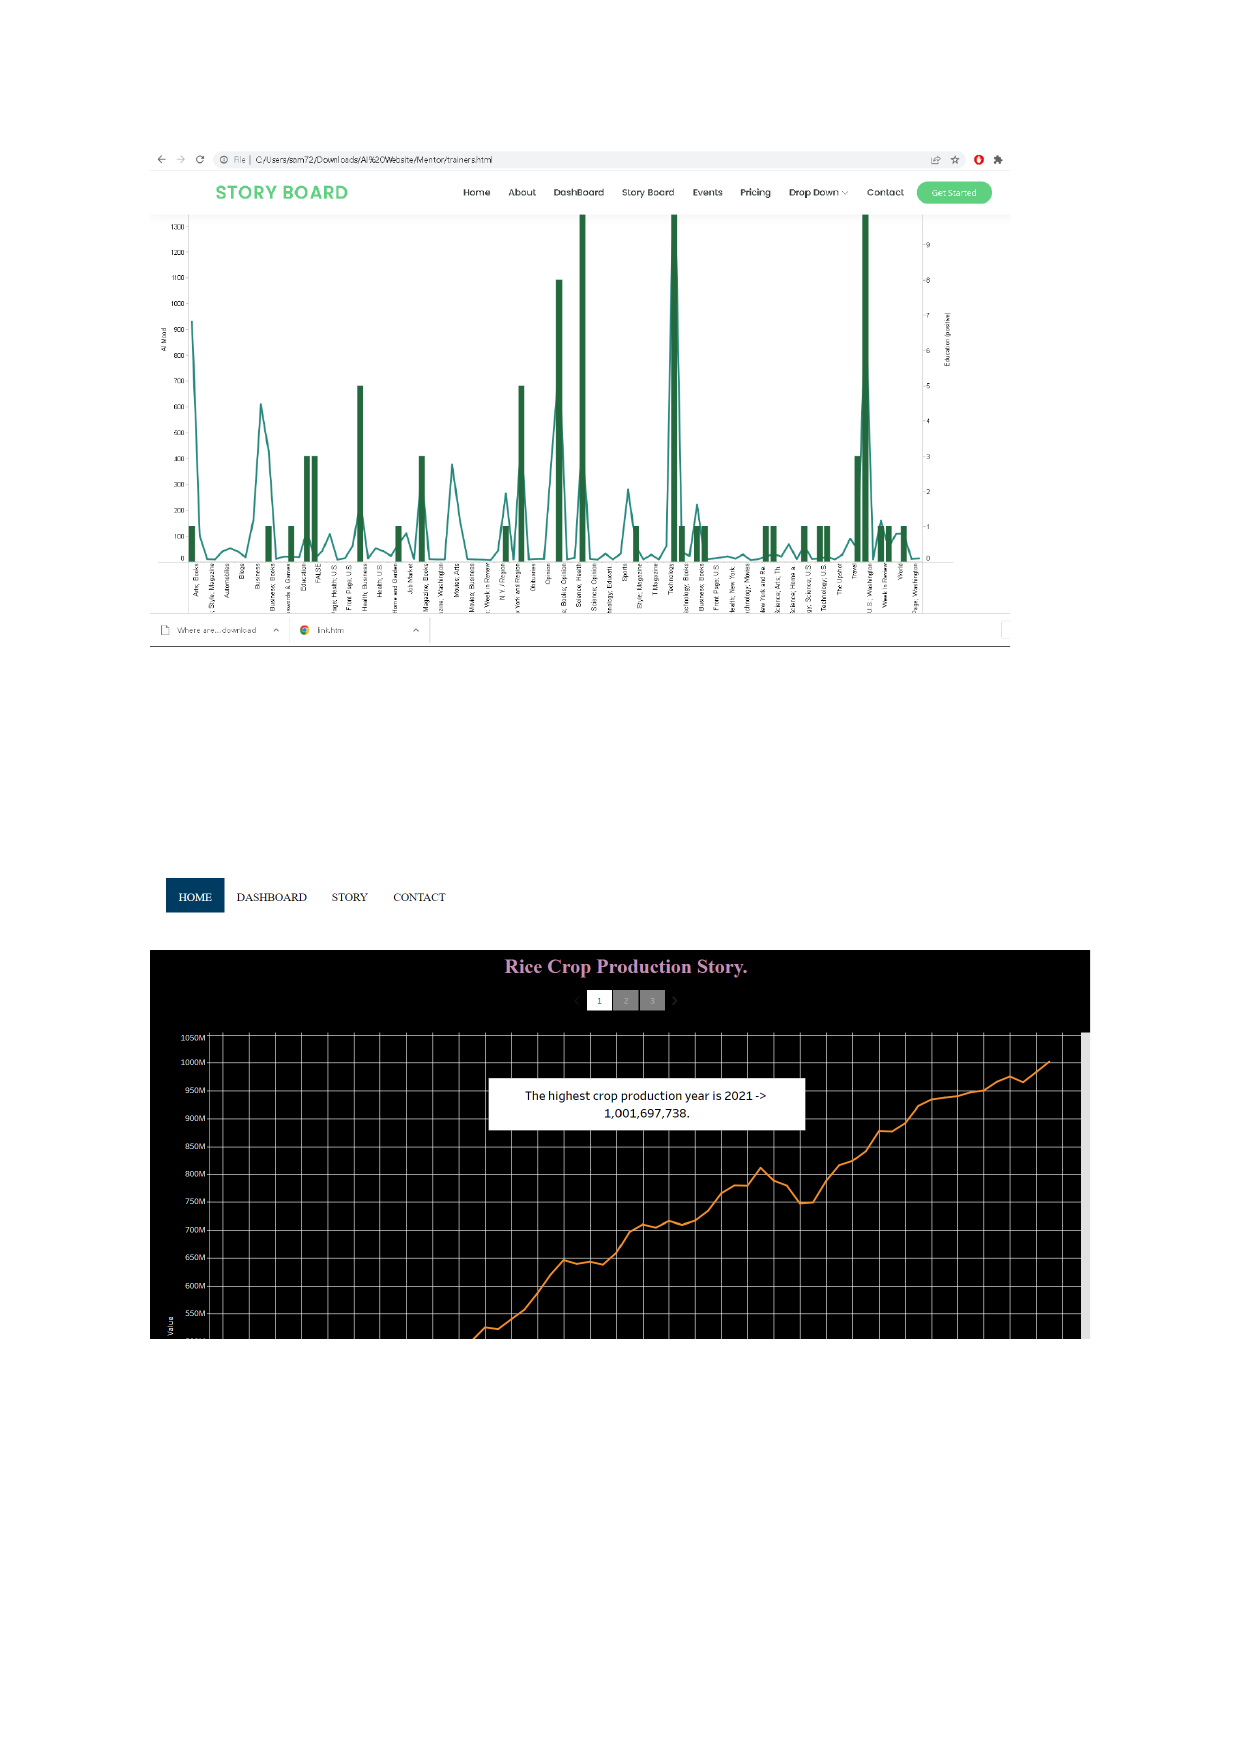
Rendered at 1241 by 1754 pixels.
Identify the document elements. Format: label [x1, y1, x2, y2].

picture [150, 878, 1091, 1339]
picture [150, 150, 1011, 647]
